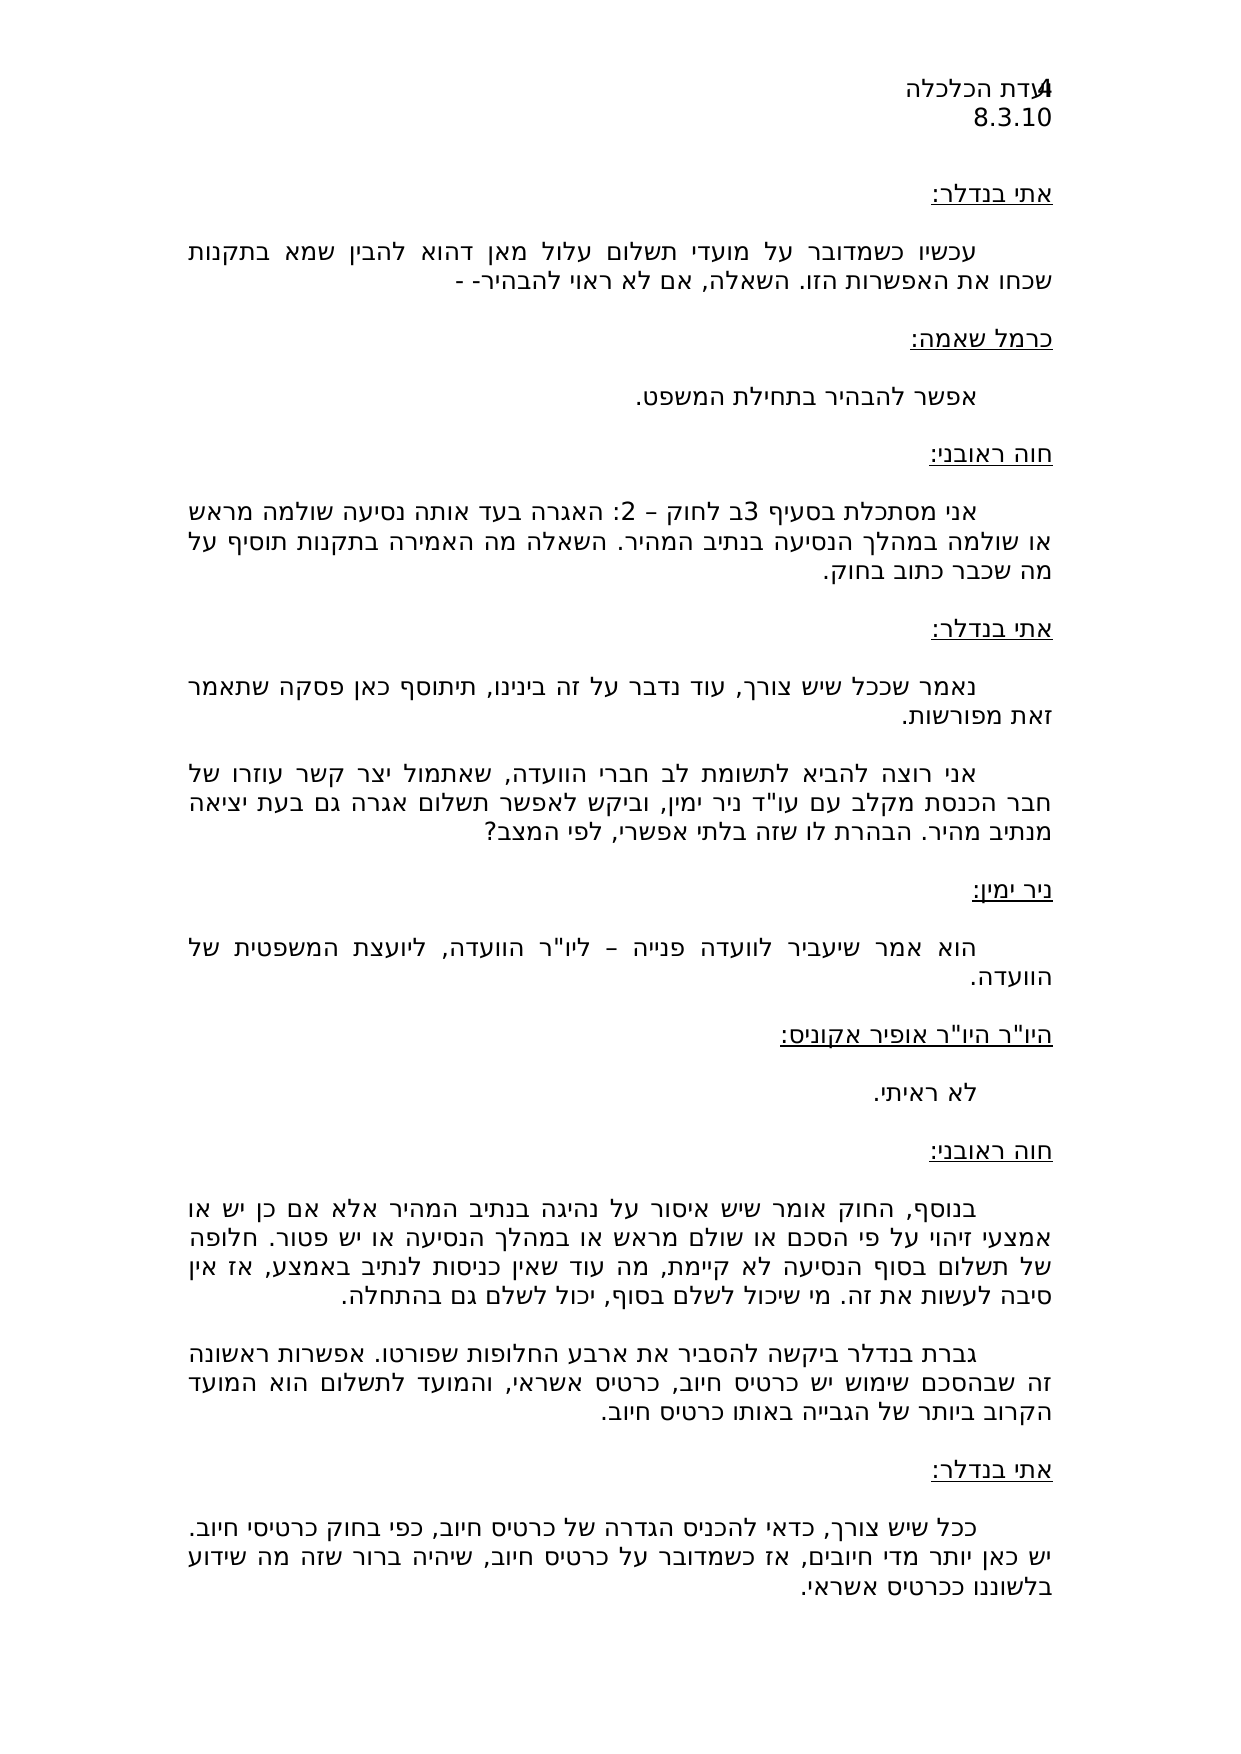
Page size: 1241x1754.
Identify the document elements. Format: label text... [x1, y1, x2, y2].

text הוא אמר שיעביר לוועדה פנייה – ליו"ר הוועדה, ליועצת המשפטית של הוועדה. [187, 933, 1053, 991]
text כרמל שאמה: [187, 324, 1053, 353]
text אני רוצה להביא לתשומת לב חברי הוועדה, שאתמול יצר קשר עוזרו של חבר הכנסת מקלב עם עו"ד ניר ימין, וביקש לאפשר תשלום אגרה גם בעת יציאה מנתיב מהיר. הבהרת לו שזה בלתי אפשרי, לפי המצב? [187, 759, 1053, 846]
text היו"ר היו"ר אופיר אקוניס: [187, 1020, 1053, 1049]
text לא ראיתי. [187, 1078, 1053, 1107]
text חוה ראובני: [187, 439, 1053, 469]
text אתי בנדלר: [187, 179, 1053, 208]
text עכשיו כשמדובר על מועדי תשלום עלול מאן דהוא להבין שמא בתקנות שכחו את האפשרות הזו. השאלה, אם לא ראוי להבהיר- - [187, 237, 1053, 295]
text ככל שיש צורך, כדאי להכניס הגדרה של כרטיס חיוב, כפי בחוק כרטיסי חיוב. יש כאן יותר מדי חיובים, אז כשמדובר על כרטיס חיוב, שיהיה ברור שזה מה שידוע בלשוננו ככרטיס אשראי. [187, 1513, 1053, 1601]
text אני מסתכלת בסעיף 3ב לחוק – 2: האגרה בעד אותה נסיעה שולמה מראש או שולמה במהלך הנסיעה בנתיב המהיר. השאלה מה האמירה בתקנות תוסיף על מה שכבר כתוב בחוק. [187, 497, 1053, 585]
text אפשר להבהיר בתחילת המשפט. [187, 382, 1053, 411]
text חוה ראובני: [187, 1136, 1053, 1165]
text בנוסף, החוק אומר שיש איסור על נהיגה בנתיב המהיר אלא אם כן יש או אמצעי זיהוי על פי הסכם או שולם מראש או במהלך הנסיעה או יש פטור. חלופה של תשלום בסוף הנסיעה לא קיימת, מה עוד שאין כניסות לנתיב באמצע, אז אין סיבה לעשות את זה. מי שיכול לשלם בסוף, יכול לשלם גם בהתחלה. [187, 1194, 1053, 1310]
text אתי בנדלר: [187, 1455, 1053, 1484]
text נאמר שככל שיש צורך, עוד נדבר על זה בינינו, תיתוסף כאן פסקה שתאמר זאת מפורשות. [187, 672, 1053, 730]
text ניר ימין: [187, 875, 1053, 904]
text גברת בנדלר ביקשה להסביר את ארבע החלופות שפורטו. אפשרות ראשונה זה שבהסכם שימוש יש כרטיס חיוב, כרטיס אשראי, והמועד לתשלום הוא המועד הקרוב ביותר של הגבייה באותו כרטיס חיוב. [187, 1339, 1053, 1427]
text אתי בנדלר: [187, 614, 1053, 643]
